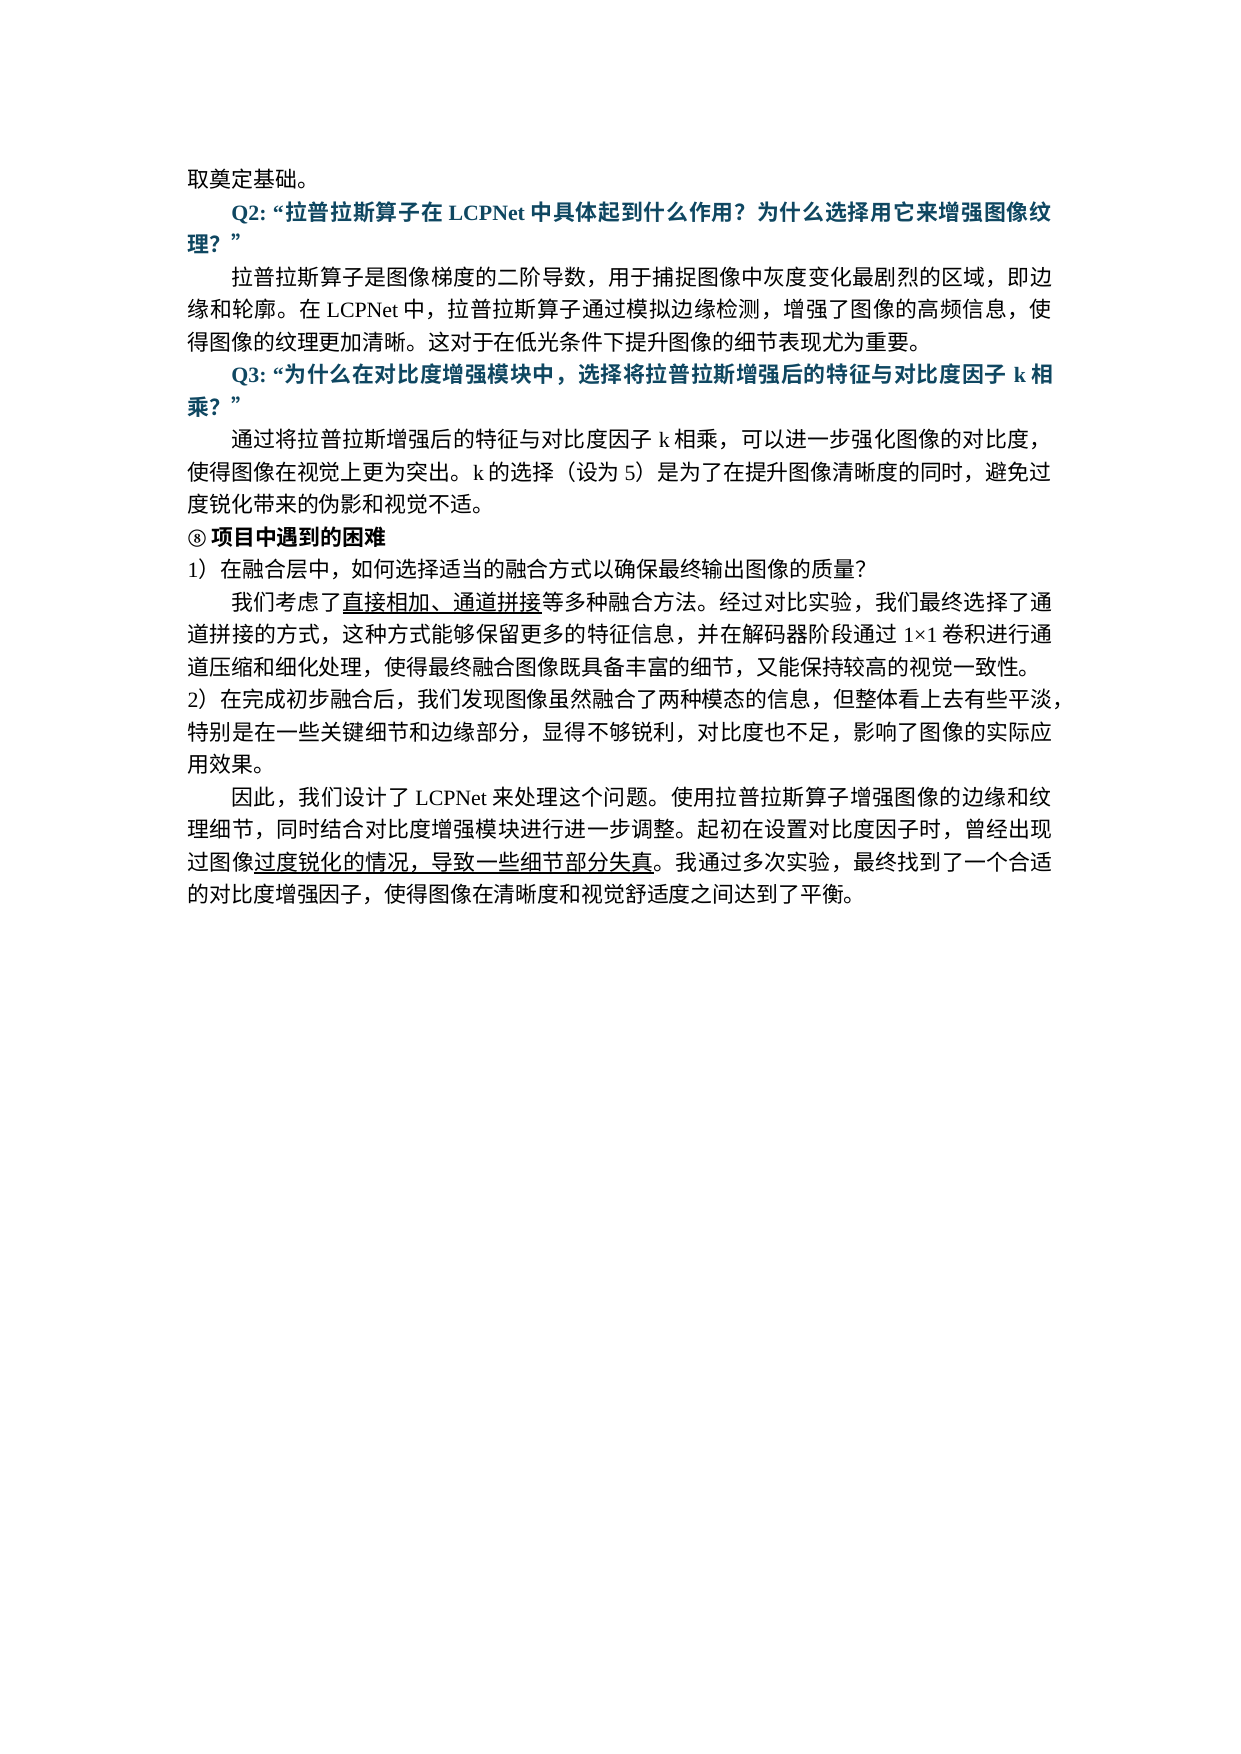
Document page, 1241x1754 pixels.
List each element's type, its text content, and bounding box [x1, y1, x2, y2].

text 拉普拉斯算子是图像梯度的二阶导数，用于捕捉图像中灰度变化最剧烈的区域，即边缘和轮廓。在LCPNet中，拉普拉斯算子通过模拟边缘检测，增强了图像的高频信息，使得图像的纹理更加清晰。这对于在低光条件下提升图像的细节表现尤为重要。 [187, 259, 1053, 357]
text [187, 162, 1053, 194]
text 通过将拉普拉斯增强后的特征与对比度因子k相乘，可以进一步强化图像的对比度，使得图像在视觉上更为突出。k的选择（设为5）是为了在提升图像清晰度的同时，避免过度锐化带来的伪影和视觉不适。 [187, 422, 1053, 519]
text Q2: “拉普拉斯算子在LCPNet中具体起到什么作用？为什么选择用它来增强图像纹理？” [187, 194, 1053, 259]
text ⑧项目中遇到的困难 [187, 519, 1053, 552]
text 因此，我们设计了LCPNet来处理这个问题。使用拉普拉斯算子增强图像的边缘和纹理细节，同时结合对比度增强模块进行进一步调整。起初在设置对比度因子时，曾经出现过图像过度锐化的情况，导致一些细节部分失真。我通过多次实验，最终找到了一个合适的对比度增强因子，使得图像在清晰度和视觉舒适度之间达到了平衡。 [187, 779, 1053, 909]
text Q3: “为什么在对比度增强模块中，选择将拉普拉斯增强后的特征与对比度因子k相乘？” [187, 357, 1053, 422]
text 2）在完成初步融合后，我们发现图像虽然融合了两种模态的信息，但整体看上去有些平淡，特别是在一些关键细节和边缘部分，显得不够锐利，对比度也不足，影响了图像的实际应用效果。 [187, 682, 1053, 779]
text 我们考虑了直接相加、通道拼接等多种融合方法。经过对比实验，我们最终选择了通道拼接的方式，这种方式能够保留更多的特征信息，并在解码器阶段通过1×1卷积进行通道压缩和细化处理，使得最终融合图像既具备丰富的细节，又能保持较高的视觉一致性。 [187, 584, 1053, 682]
list 在融合层中，如何选择适当的融合方式以确保最终输出图像的质量？ [187, 552, 1053, 584]
